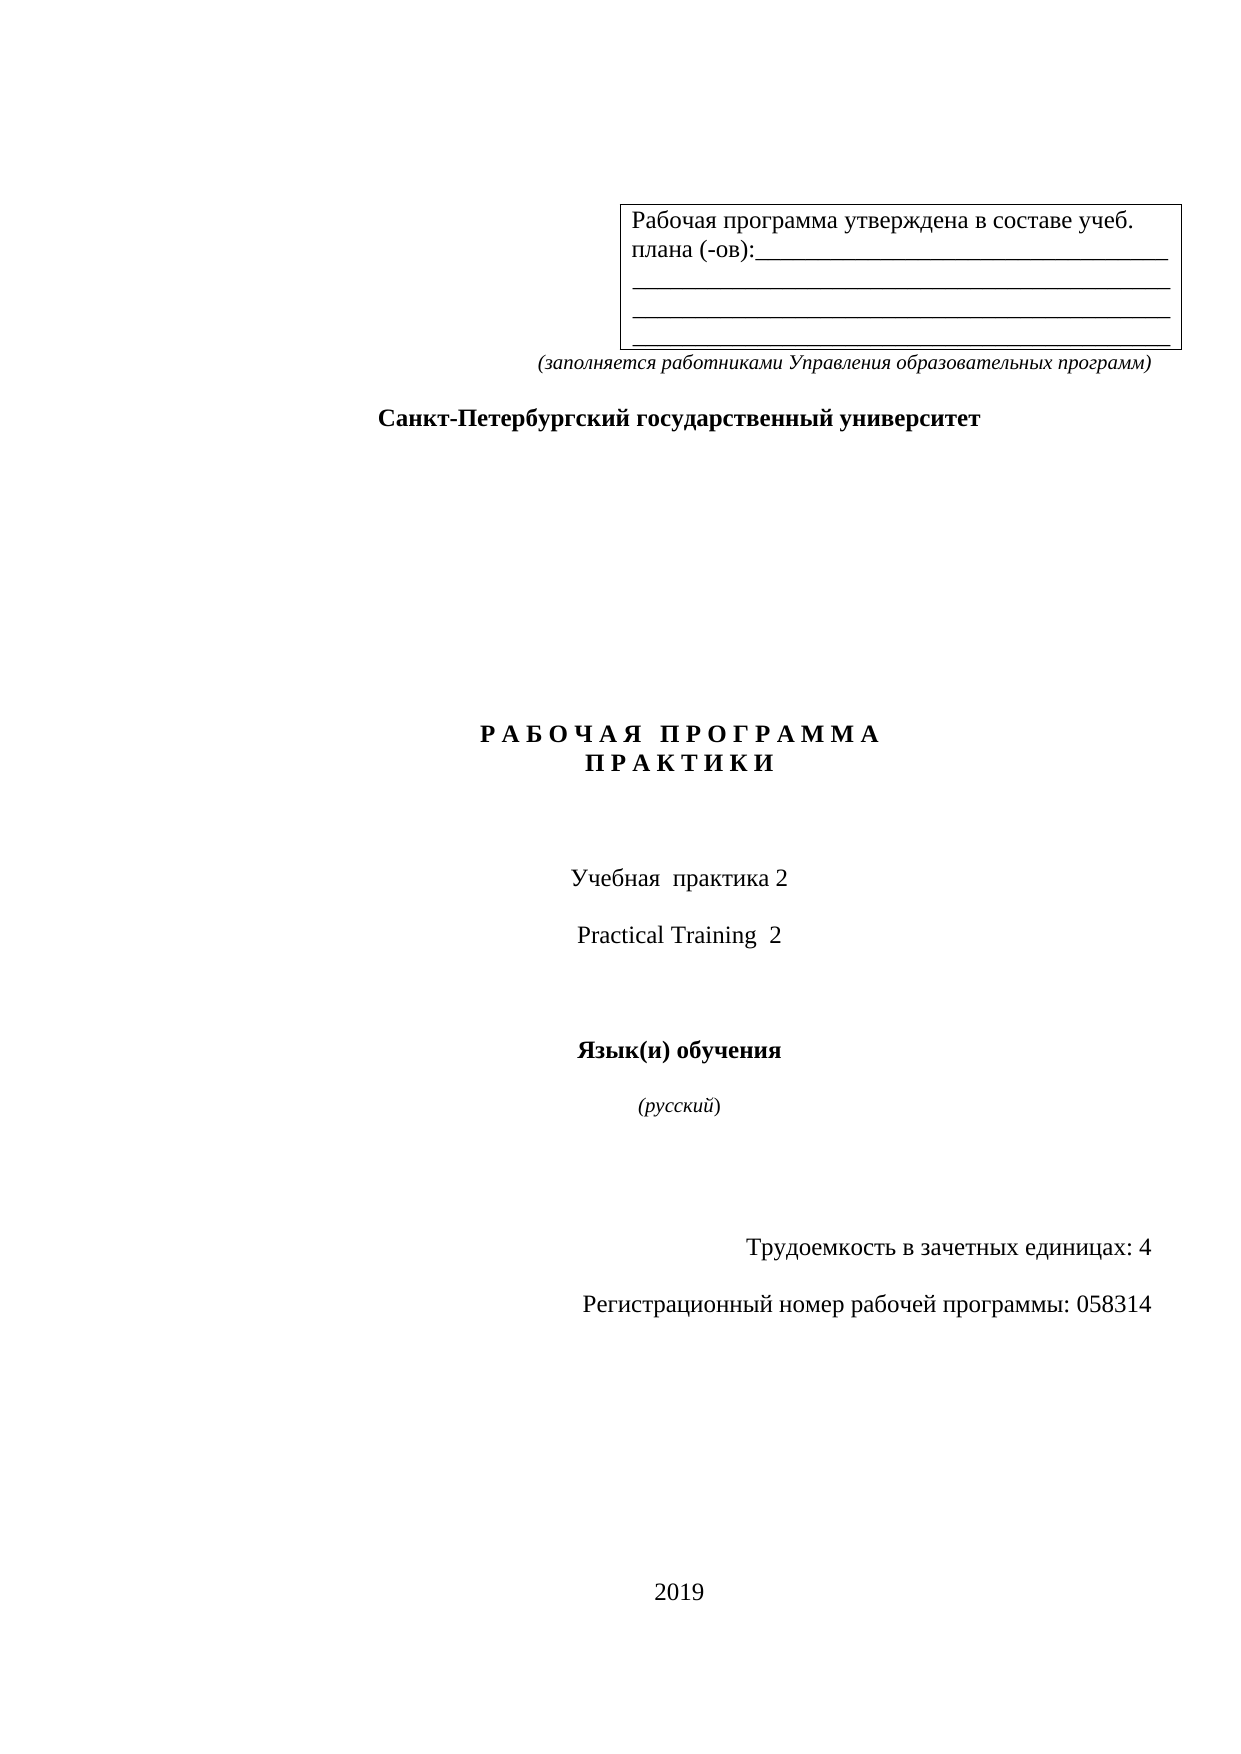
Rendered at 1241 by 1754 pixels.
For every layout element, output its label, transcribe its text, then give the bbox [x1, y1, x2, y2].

text П Р А К Т И К И [207, 748, 1152, 777]
text Practical Training 2 [207, 921, 1152, 949]
text Учебная практика 2 [207, 863, 1152, 892]
text Р А Б О Ч А Я П Р О Г Р А М М А [207, 719, 1152, 748]
text Язык(и) обучения [207, 1036, 1152, 1064]
text Санкт-Петербургский государственный университет [207, 403, 1152, 432]
text (русский) [207, 1093, 1152, 1117]
text (заполняется работниками Управления образовательных программ) [207, 350, 1152, 374]
text 2019 [207, 1577, 1152, 1606]
text Трудоемкость в зачетных единицах: 4 [207, 1232, 1152, 1261]
text Регистрационный номер рабочей программы: 058314 [207, 1289, 1152, 1318]
table_header Рабочая программа утверждена в составе учеб. плана (-ов):_________________________________ ___________________________________________ ___________________________________________ ___________________________________________ [621, 205, 1181, 349]
